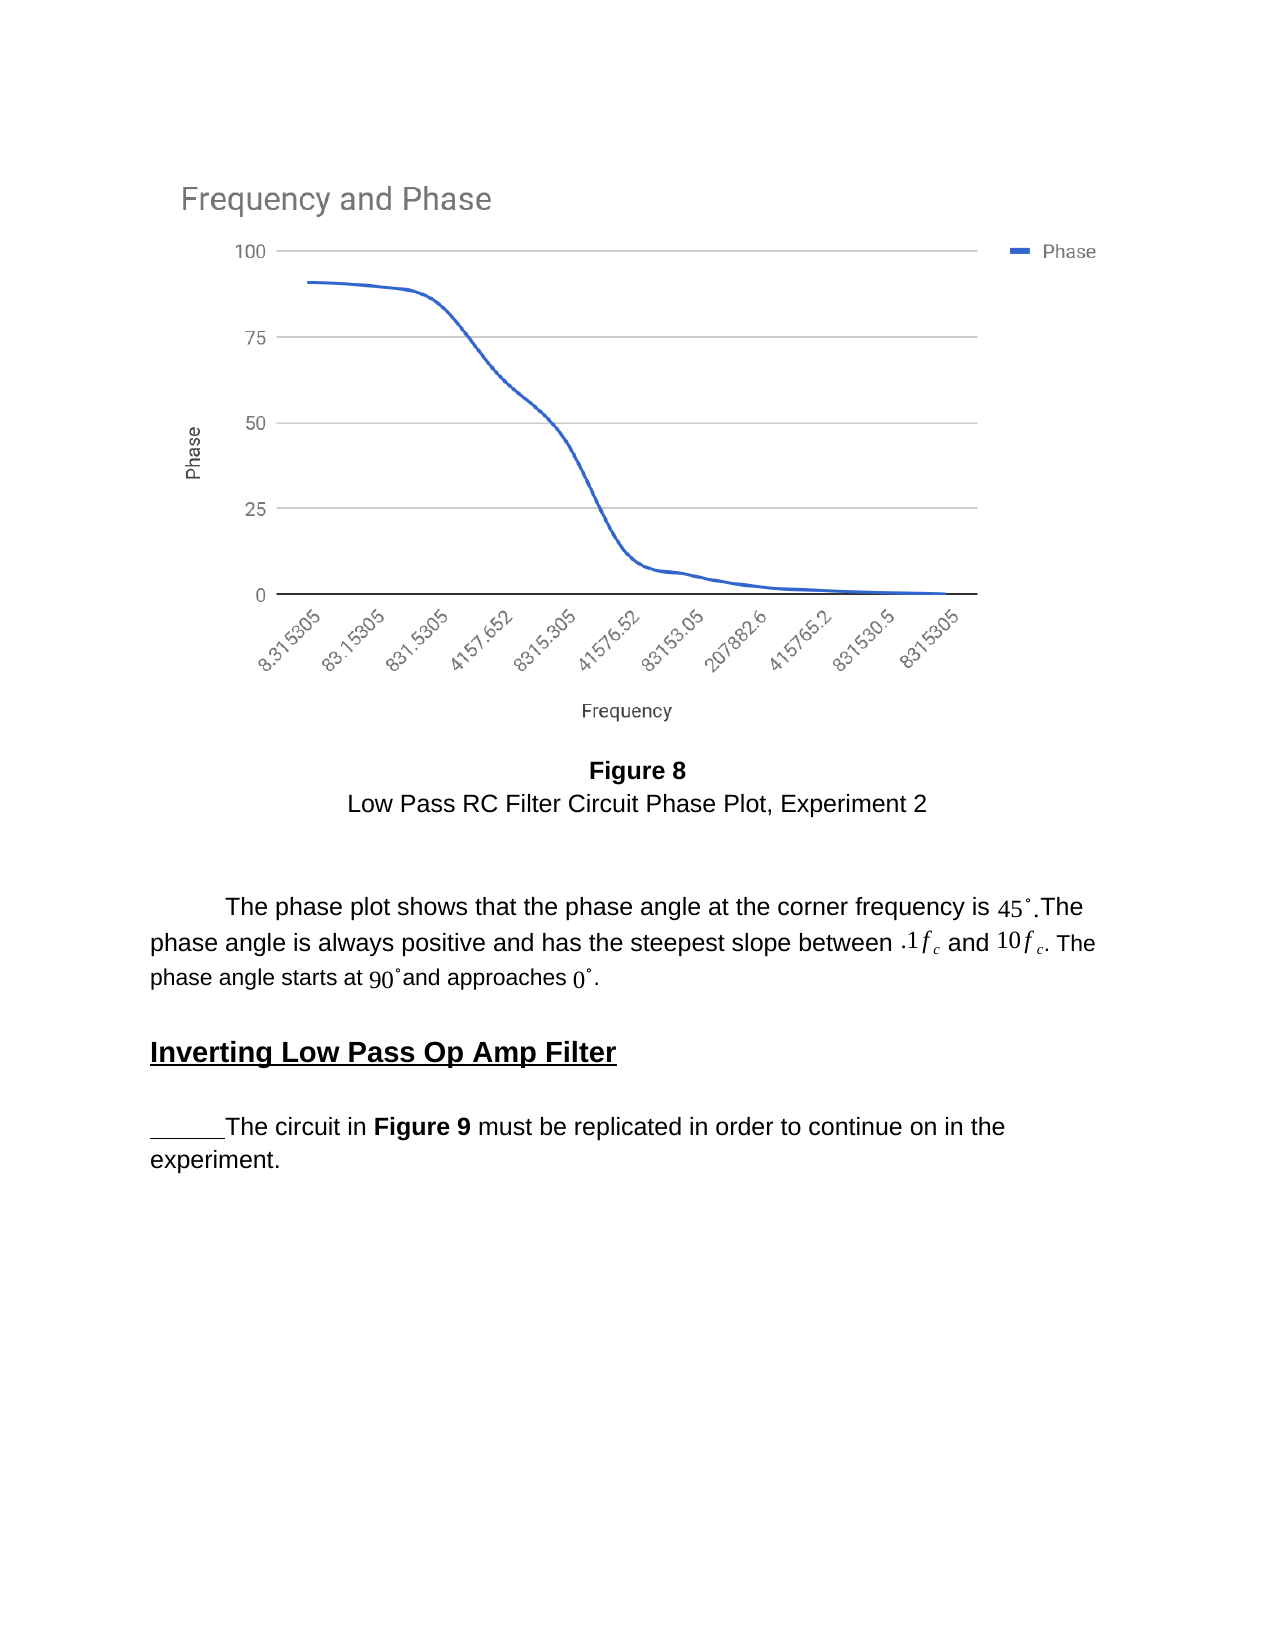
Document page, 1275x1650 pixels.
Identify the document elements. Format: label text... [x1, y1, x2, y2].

text Low Pass RC Filter Circuit Phase Plot, Experiment 2 [150, 789, 1125, 818]
picture [150, 150, 1125, 752]
text Figure 8 [150, 756, 1125, 785]
text The circuit in Figure 9 must be replicated in order to continue on in the experiment. [150, 1112, 1125, 1174]
text The phase plot shows that the phase angle at the corner frequency is The phase angle is always positive and has the steepest slope between and . The phase angle starts at and approaches . [150, 891, 1125, 993]
text Inverting Low Pass Op Amp Filter [150, 1035, 1125, 1069]
